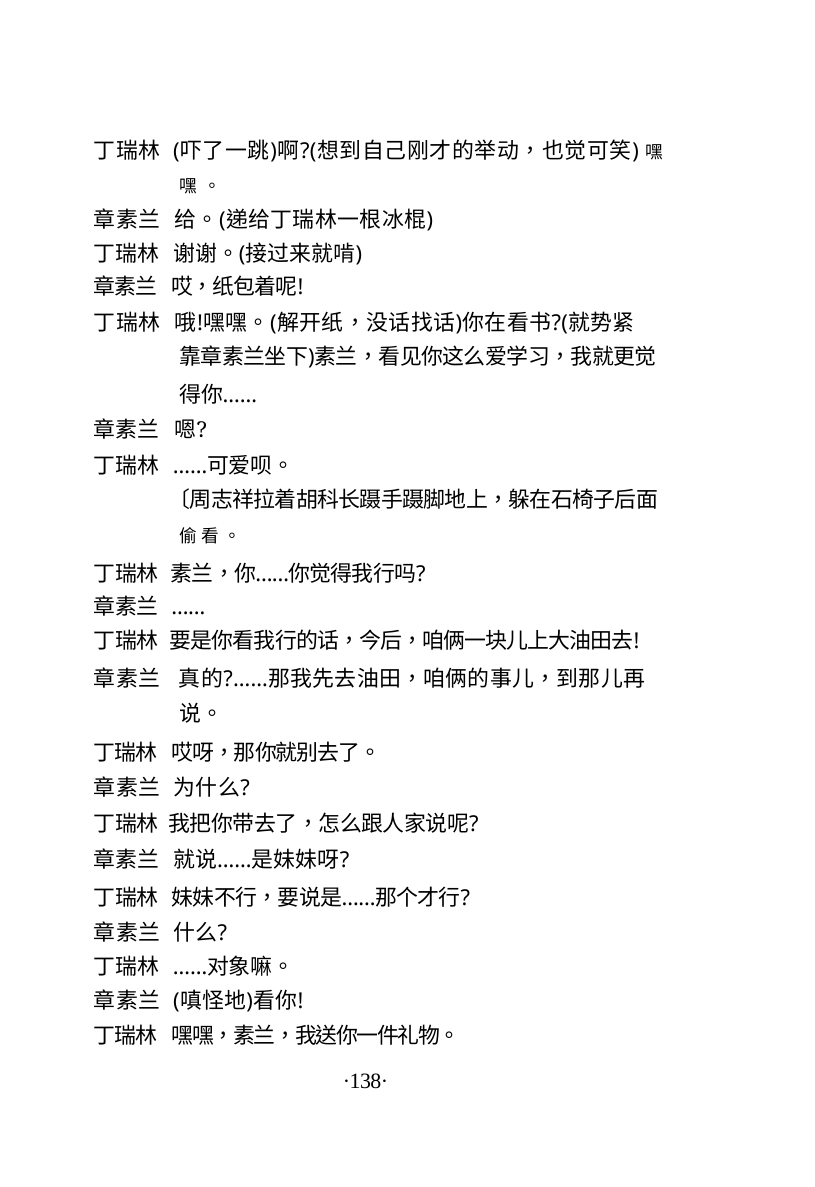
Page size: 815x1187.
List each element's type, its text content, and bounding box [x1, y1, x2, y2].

text 丁瑞林 我把你带去了，怎么跟人家说呢? 章素兰 就说……是妹妹呀? [94, 808, 484, 874]
text 丁瑞林 素兰，你……你觉得我行吗? 章素兰 …… [94, 557, 439, 621]
text 丁瑞林 哦!嘿嘿。(解开纸，没话找话)你在看书?(就势紧 靠章素兰坐下)素兰，看见你这么爱学习，我就更觉 [94, 307, 660, 371]
text 丁瑞林 ……对象嘛。 [94, 951, 692, 980]
text 章素兰 (嗔怪地)看你! [94, 986, 692, 1014]
text 丁瑞林 妹妹不行，要说是……那个才行? 章素兰 什么? [94, 882, 484, 946]
text 章素兰 给。(递给丁瑞林一根冰棍) [94, 206, 692, 233]
text 丁瑞林 ……可爱呗。 [94, 451, 692, 479]
text 丁瑞林 要是你看我行的话，今后，咱俩一块儿上大油田去! [94, 627, 692, 654]
text 丁瑞林 哎呀，那你就别去了。 章素兰 为什么? [94, 737, 385, 801]
text 丁瑞林 嘿嘿，素兰，我送你一件礼物。 [94, 1022, 692, 1049]
text 丁瑞林 谢谢。(接过来就啃) 章素兰 哎，纸包着呢! [94, 238, 376, 301]
text 章素兰 真的?……那我先去油田，咱俩的事儿，到那儿再 说。 [94, 663, 661, 728]
text 〔周志祥拉着胡科长蹑手蹑脚地上，躲在石椅子后面 偷 看 。 [168, 483, 658, 547]
text 得你…… 章素兰 嗯? [94, 379, 266, 444]
text 丁瑞林 (吓了一跳)啊?(想到自己刚才的举动，也觉可笑) 嘿 嘿 。 [94, 135, 664, 197]
